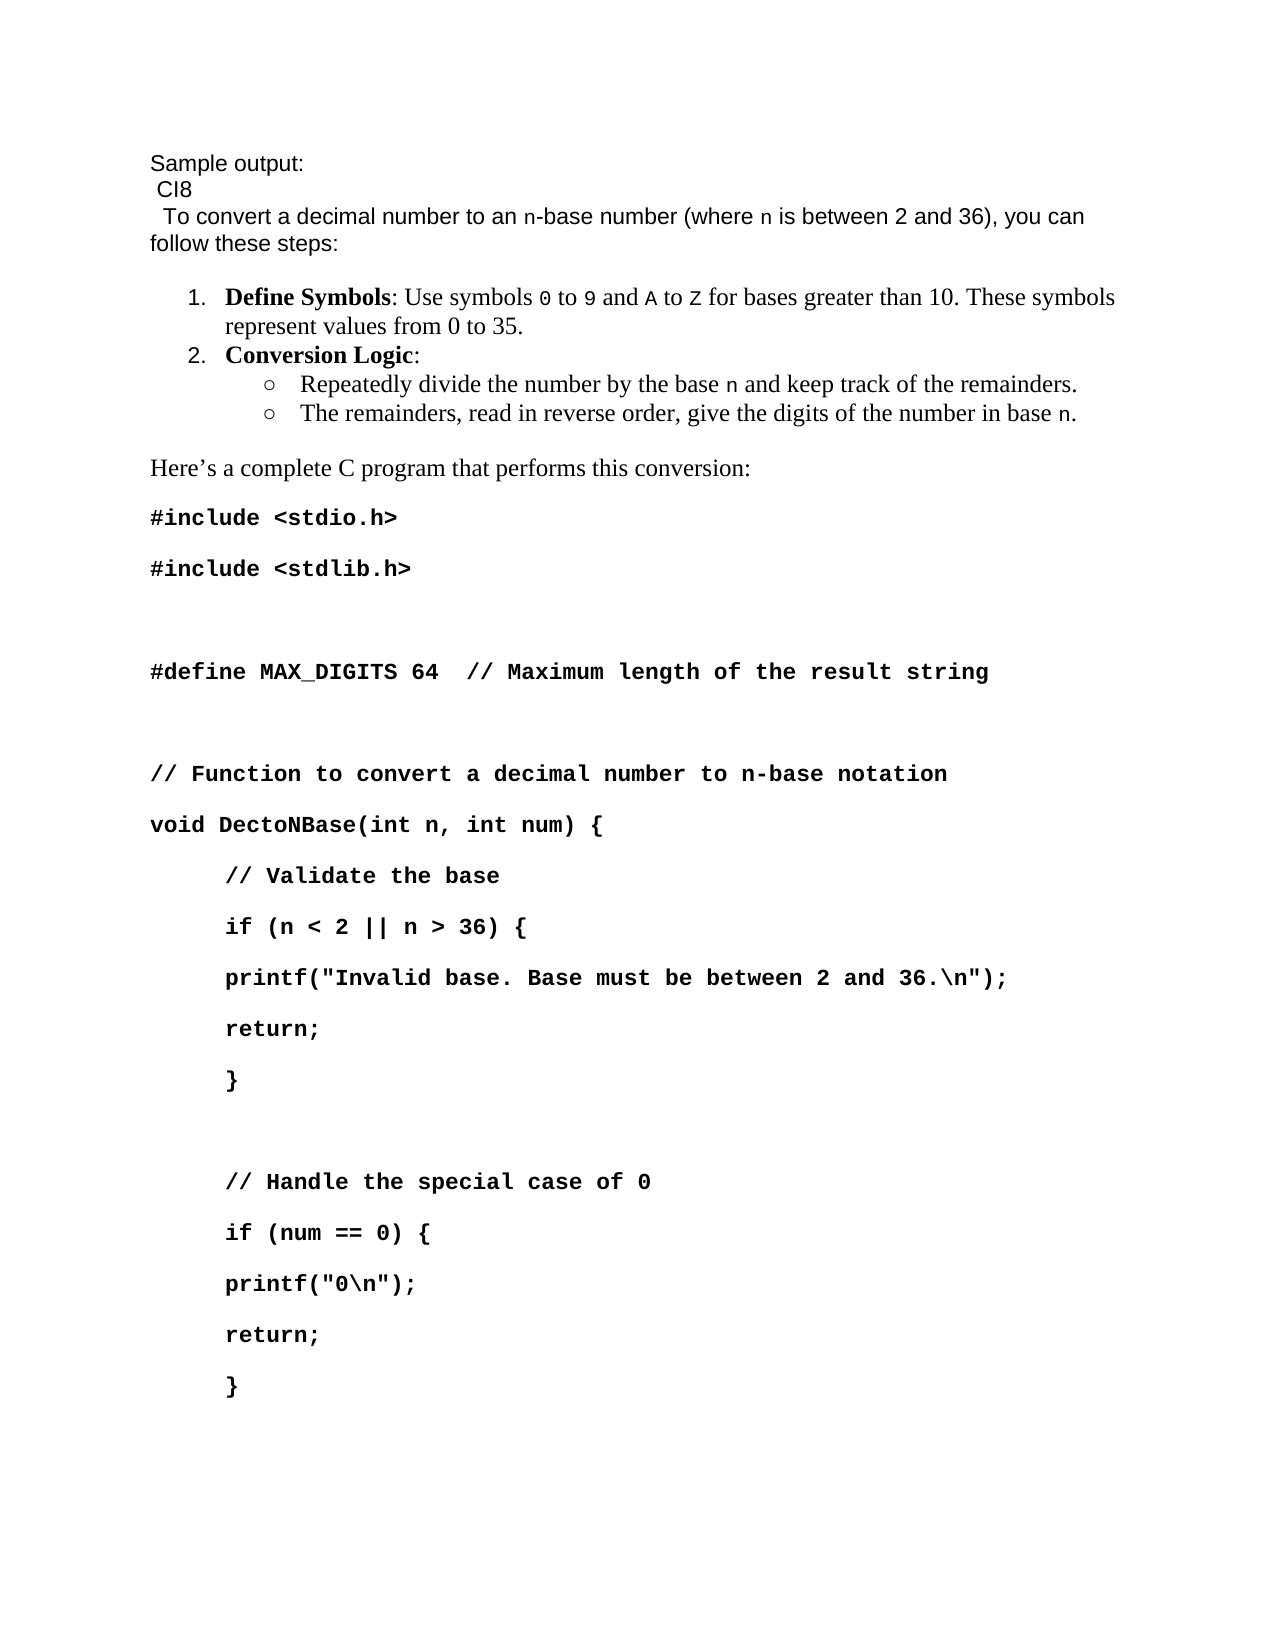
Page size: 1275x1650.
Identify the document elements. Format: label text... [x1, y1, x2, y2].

text #include <stdlib.h> [150, 558, 1125, 584]
text #define MAX_DIGITS 64 // Maximum length of the result string [150, 660, 1125, 686]
text if (n < 2 || n > 36) { [150, 915, 1125, 941]
text #include <stdio.h> [150, 507, 1125, 533]
text } [150, 1374, 1125, 1400]
text void DectoNBase(int n, int num) { [150, 813, 1125, 839]
text printf("Invalid base. Base must be between 2 and 36.\n"); [150, 966, 1125, 992]
list Define Symbols: Use symbols 0 to 9 and A to Z for bases greater than 10. These symbols represent values from 0 to 35. [187, 282, 1125, 340]
text // Function to convert a decimal number to n-base notation [150, 762, 1125, 788]
list Repeatedly divide the number by the base n and keep track of the remainders. [262, 369, 1125, 398]
text if (num == 0) { [150, 1221, 1125, 1247]
text // Validate the base [150, 864, 1125, 890]
text return; [150, 1017, 1125, 1043]
list The remainders, read in reverse order, give the digits of the number in base n. [262, 398, 1125, 428]
text } [150, 1068, 1125, 1094]
text Sample output: CI8 To convert a decimal number to an n-base number (where n is between 2 and 36), you can follow these steps: [150, 150, 1125, 257]
text printf("0\n"); [150, 1272, 1125, 1298]
list Conversion Logic: [187, 340, 1125, 369]
text Here’s a complete C program that performs this conversion: [150, 453, 1125, 482]
text // Handle the special case of 0 [150, 1170, 1125, 1196]
text return; [150, 1323, 1125, 1349]
